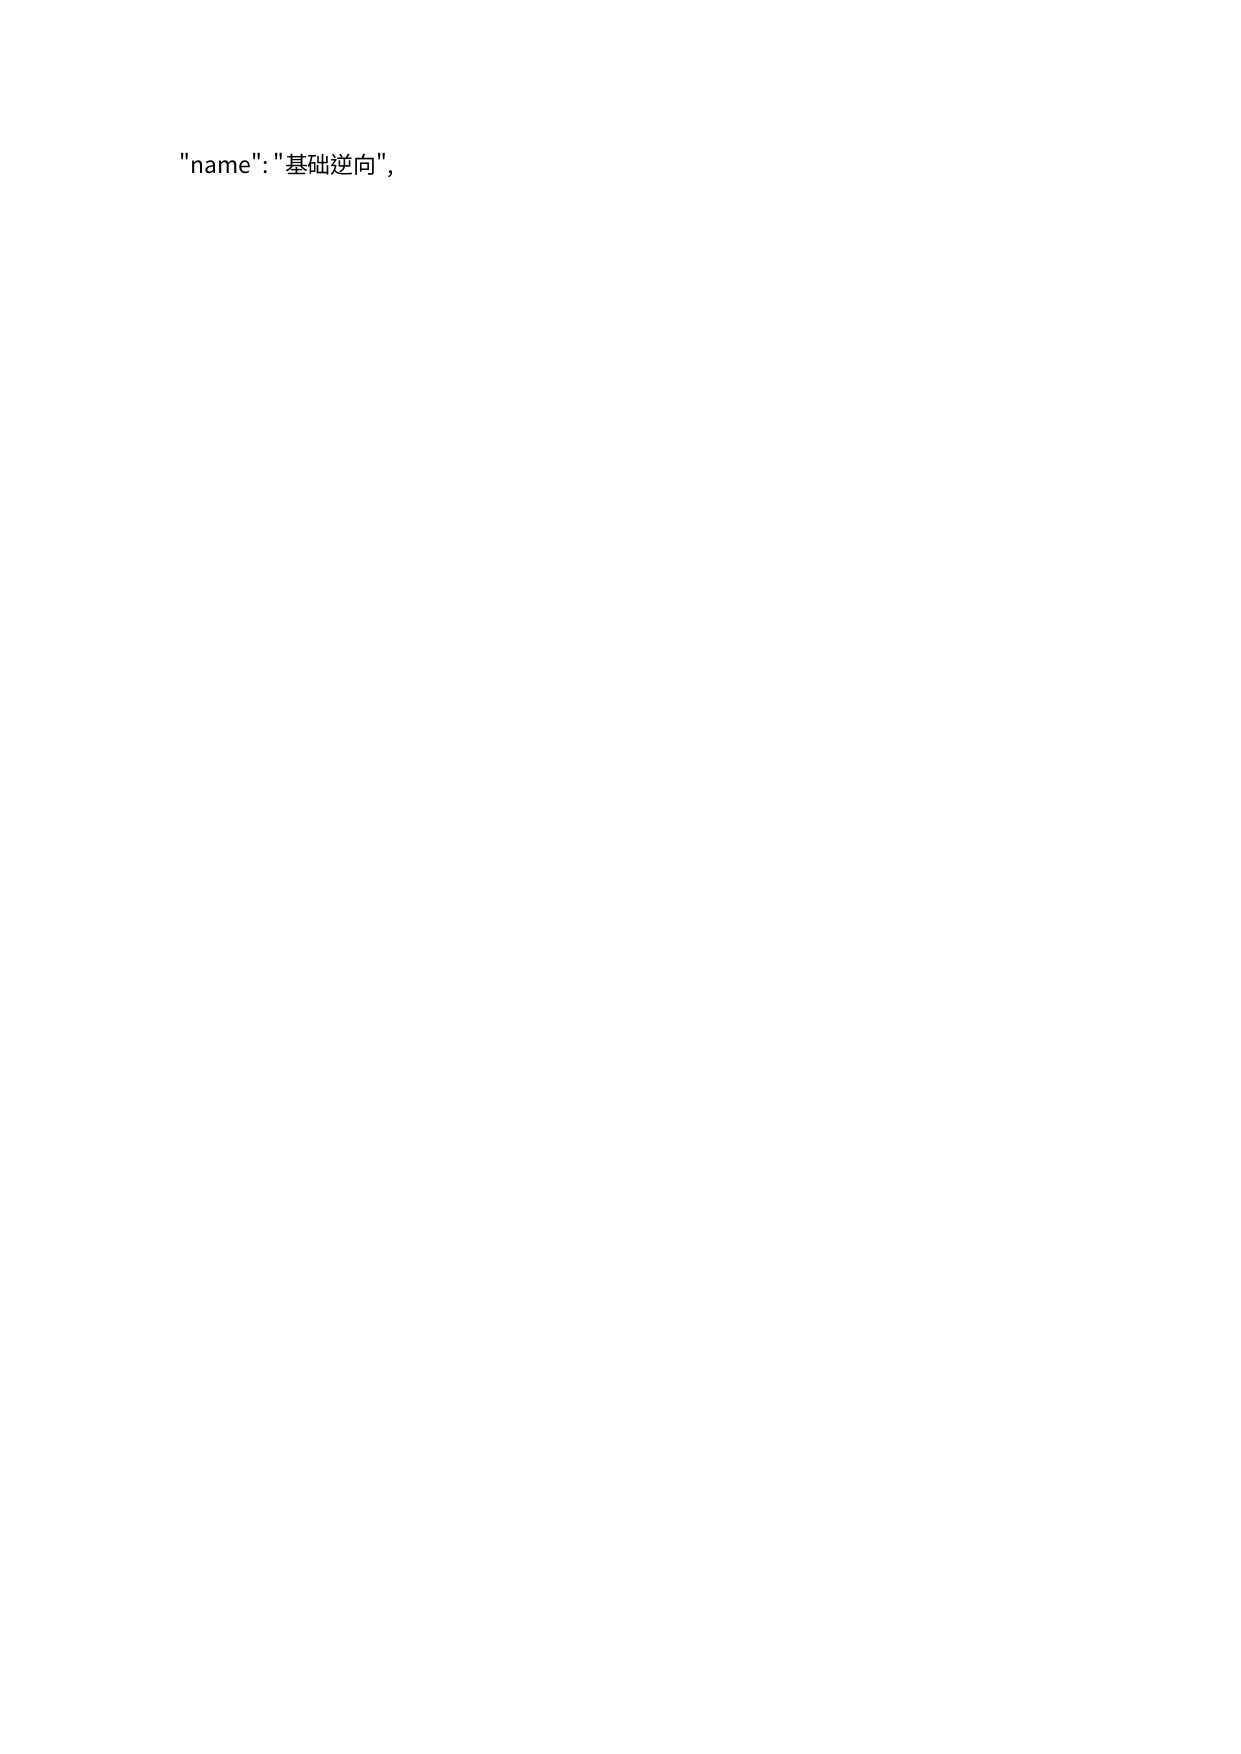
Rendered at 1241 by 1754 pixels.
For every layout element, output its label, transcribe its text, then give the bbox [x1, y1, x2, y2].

list "name": "基础逆向", [118, 147, 1122, 180]
